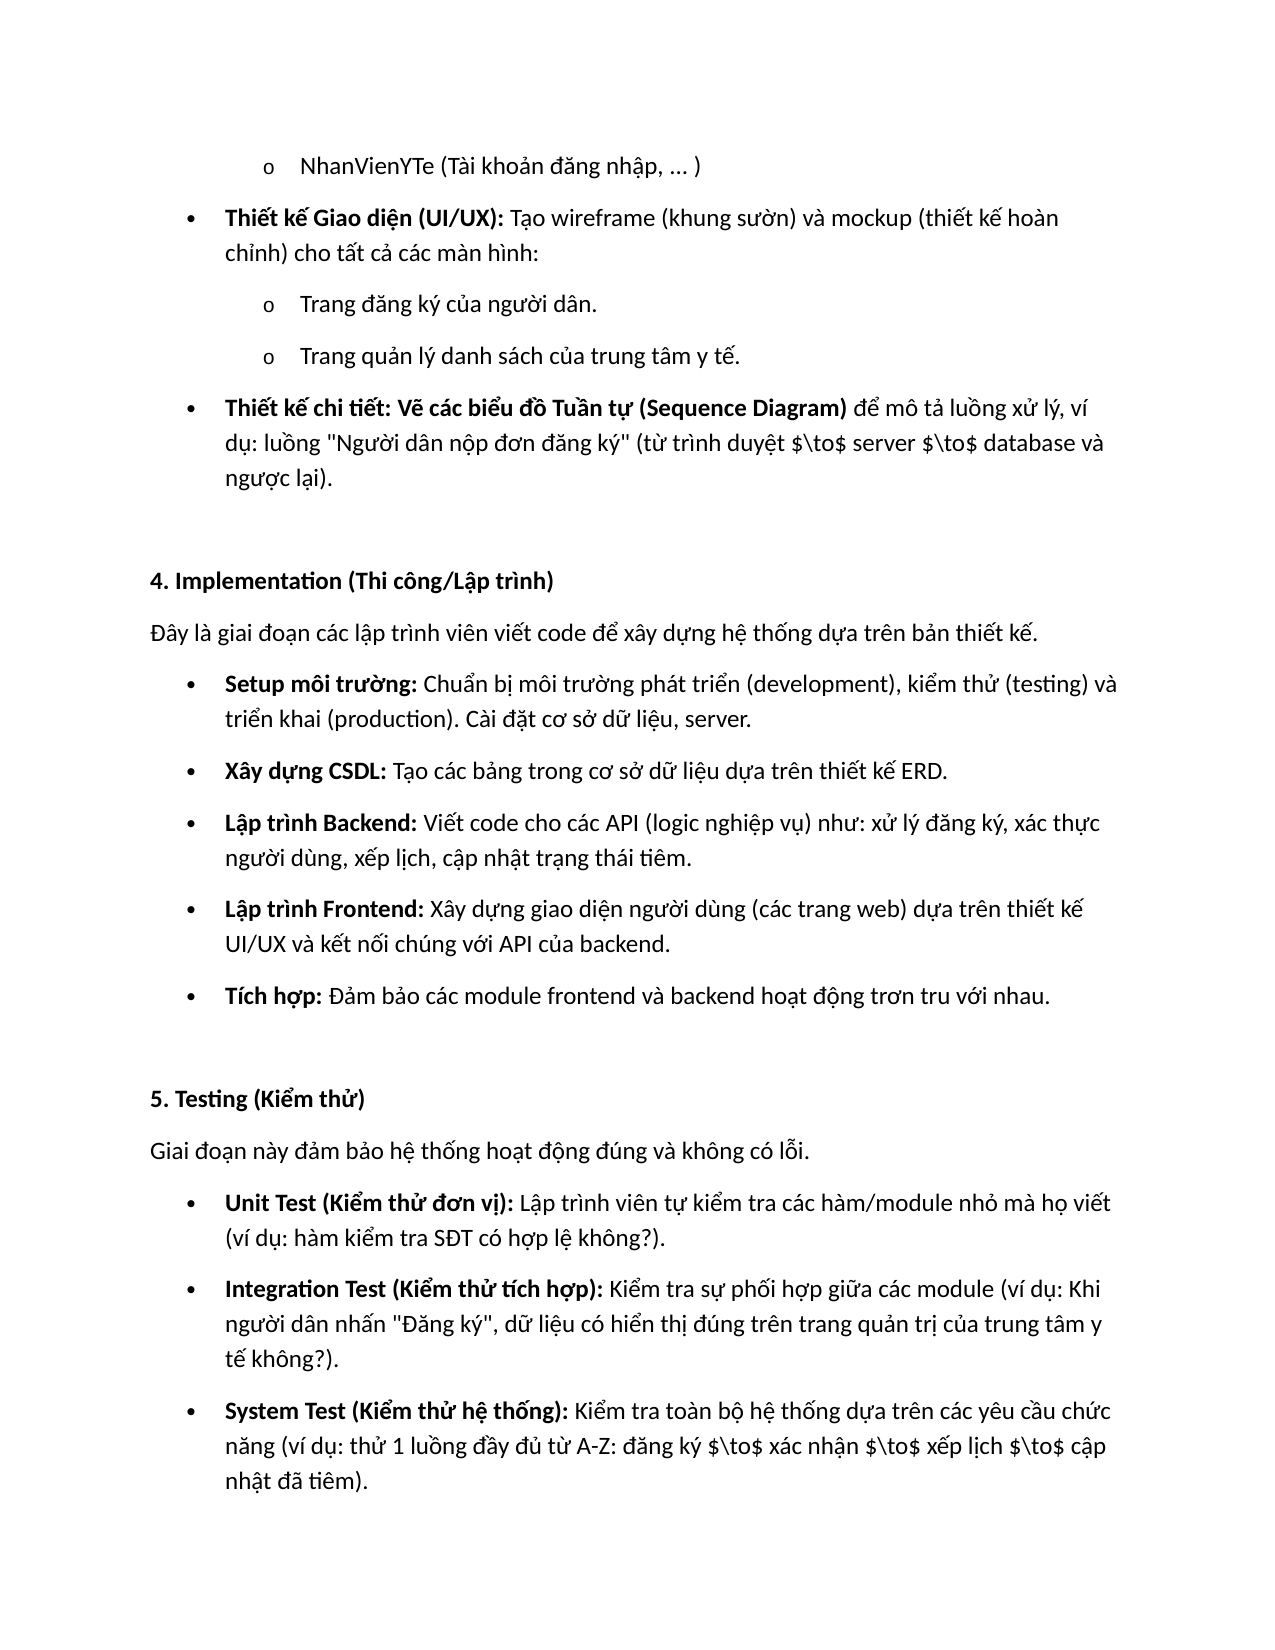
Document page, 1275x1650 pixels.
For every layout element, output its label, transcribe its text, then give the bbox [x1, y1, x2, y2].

list Trang đăng ký của người dân. [262, 288, 1125, 319]
text 5. Testing (Kiểm thử) [150, 1083, 1125, 1114]
list Thiết kế Giao diện (UI/UX): Tạo wireframe (khung sườn) và mockup (thiết kế hoàn chỉnh) cho tất cả các màn hình: [187, 202, 1125, 267]
text 4. Implementation (Thi công/Lập trình) [150, 565, 1125, 596]
list Lập trình Frontend: Xây dựng giao diện người dùng (các trang web) dựa trên thiết kế UI/UX và kết nối chúng với API của backend. [187, 893, 1125, 959]
list NhanVienYTe (Tài khoản đăng nhập, ... ) [262, 150, 1125, 181]
list Tích hợp: Đảm bảo các module frontend và backend hoạt động trơn tru với nhau. [187, 980, 1125, 1011]
text Giai đoạn này đảm bảo hệ thống hoạt động đúng và không có lỗi. [150, 1135, 1125, 1166]
list Lập trình Backend: Viết code cho các API (logic nghiệp vụ) như: xử lý đăng ký, xác thực người dùng, xếp lịch, cập nhật trạng thái tiêm. [187, 807, 1125, 872]
list Trang quản lý danh sách của trung tâm y tế. [262, 340, 1125, 371]
text Đây là giai đoạn các lập trình viên viết code để xây dựng hệ thống dựa trên bản thiết kế. [150, 617, 1125, 647]
list Unit Test (Kiểm thử đơn vị): Lập trình viên tự kiểm tra các hàm/module nhỏ mà họ viết (ví dụ: hàm kiểm tra SĐT có hợp lệ không?). [187, 1187, 1125, 1252]
list Setup môi trường: Chuẩn bị môi trường phát triển (development), kiểm thử (testing) và triển khai (production). Cài đặt cơ sở dữ liệu, server. [187, 668, 1125, 734]
list Integration Test (Kiểm thử tích hợp): Kiểm tra sự phối hợp giữa các module (ví dụ: Khi người dân nhấn "Đăng ký", dữ liệu có hiển thị đúng trên trang quản trị của trung tâm y tế không?). [187, 1273, 1125, 1374]
list Xây dựng CSDL: Tạo các bảng trong cơ sở dữ liệu dựa trên thiết kế ERD. [187, 755, 1125, 786]
list Thiết kế chi tiết: Vẽ các biểu đồ Tuần tự (Sequence Diagram) để mô tả luồng xử lý, ví dụ: luồng "Người dân nộp đơn đăng ký" (từ trình duyệt $\to$ server $\to$ database và ngược lại). [187, 392, 1125, 492]
list System Test (Kiểm thử hệ thống): Kiểm tra toàn bộ hệ thống dựa trên các yêu cầu chức năng (ví dụ: thử 1 luồng đầy đủ từ A-Z: đăng ký $\to$ xác nhận $\to$ xếp lịch $\to$ cập nhật đã tiêm). [187, 1395, 1125, 1496]
